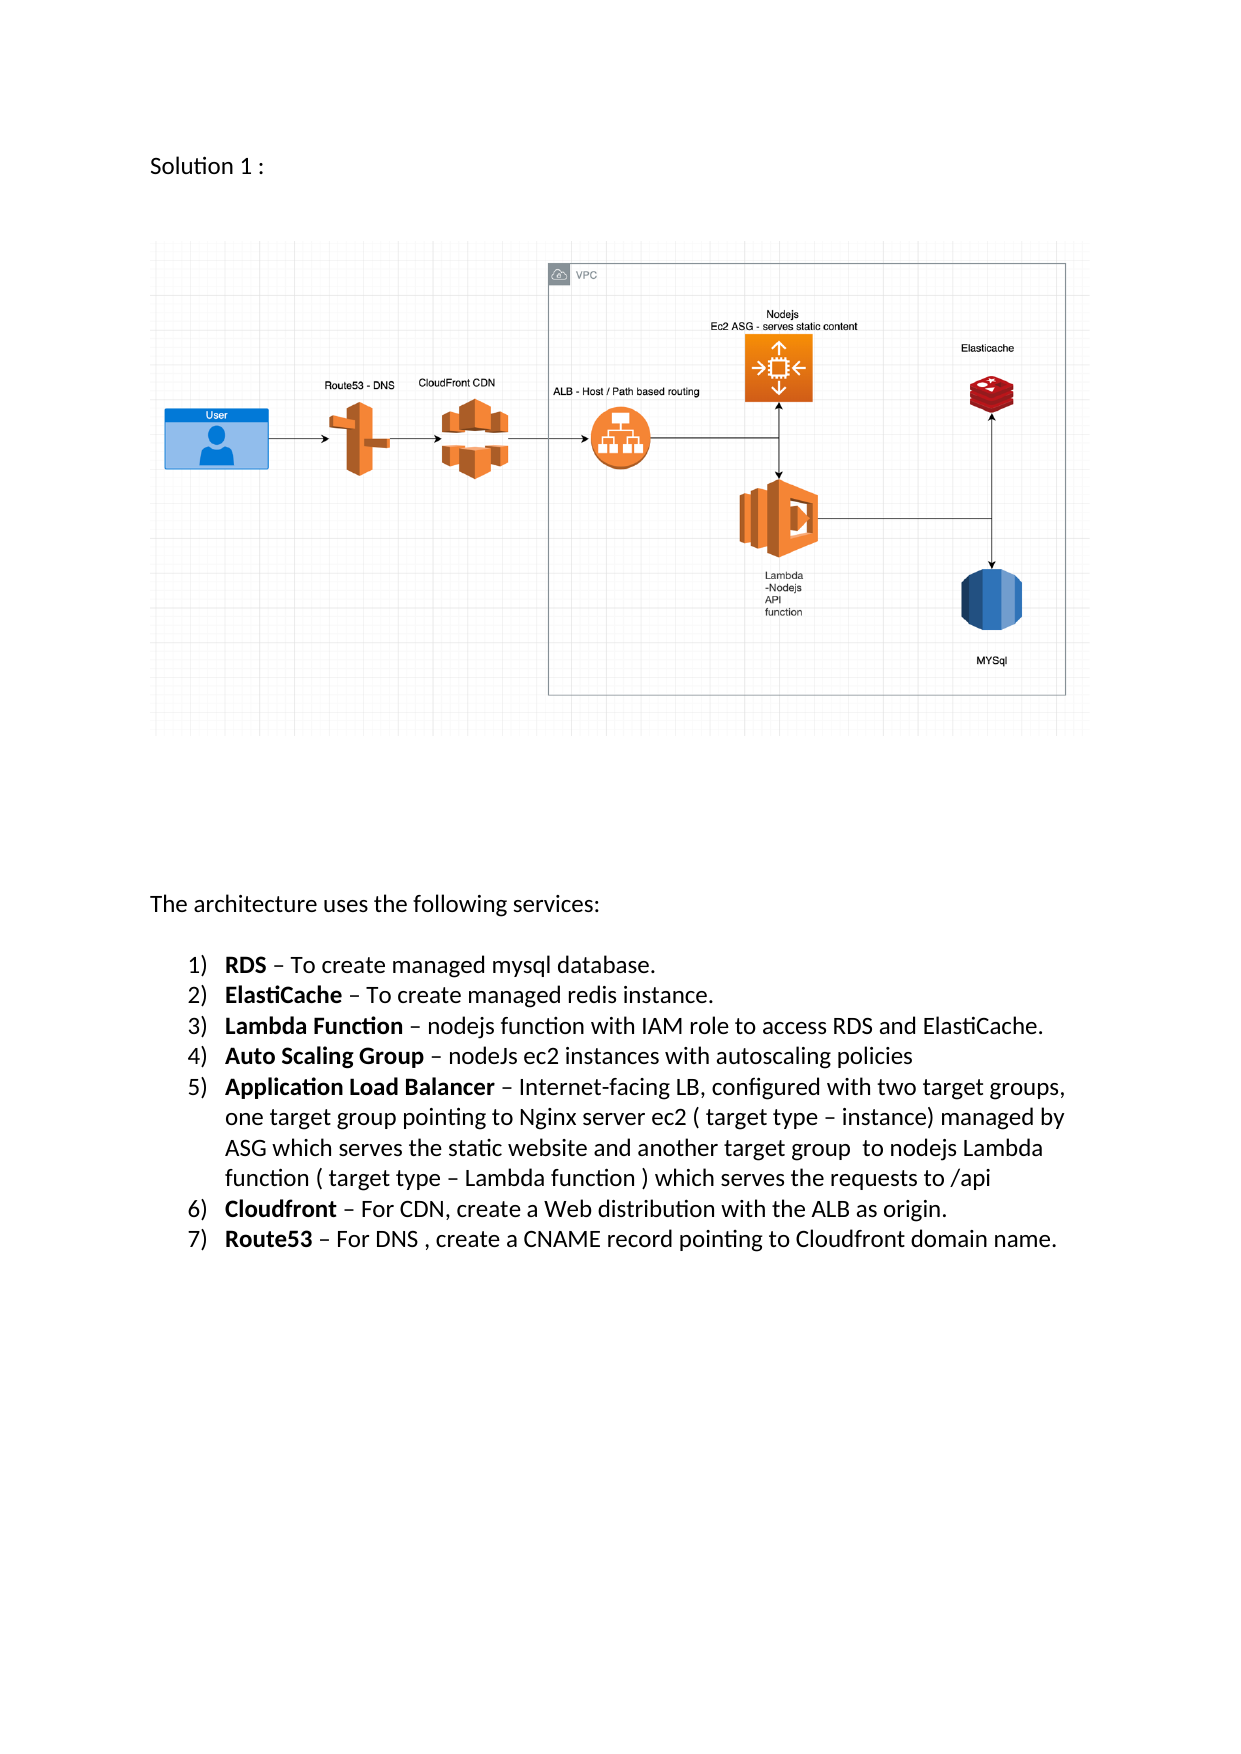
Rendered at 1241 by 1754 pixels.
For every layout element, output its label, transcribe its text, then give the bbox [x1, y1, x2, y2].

picture [150, 241, 1090, 736]
text The architecture uses the following services: [150, 888, 1090, 918]
list Lambda Function – nodejs function with IAM role to access RDS and ElastiCache. [187, 1010, 1090, 1040]
list Auto Scaling Group – nodeJs ec2 instances with autoscaling policies [187, 1040, 1090, 1071]
list Route53 – For DNS , create a CNAME record pointing to Cloudfront domain name. [187, 1223, 1090, 1254]
list RDS – To create managed mysql database. [187, 949, 1090, 979]
list Application Load Balancer – Internet-facing LB, configured with two target groups, one target group pointing to Nginx server ec2 ( target type – instance) managed by ASG which serves the static website and another target group to nodejs Lambda function ( target type – Lambda function ) which serves the requests to /api [187, 1071, 1090, 1193]
list Cloudfront – For CDN, create a Web distribution with the ALB as origin. [187, 1193, 1090, 1223]
list ElastiCache – To create managed redis instance. [187, 979, 1090, 1010]
text Solution 1 : [150, 150, 1090, 181]
